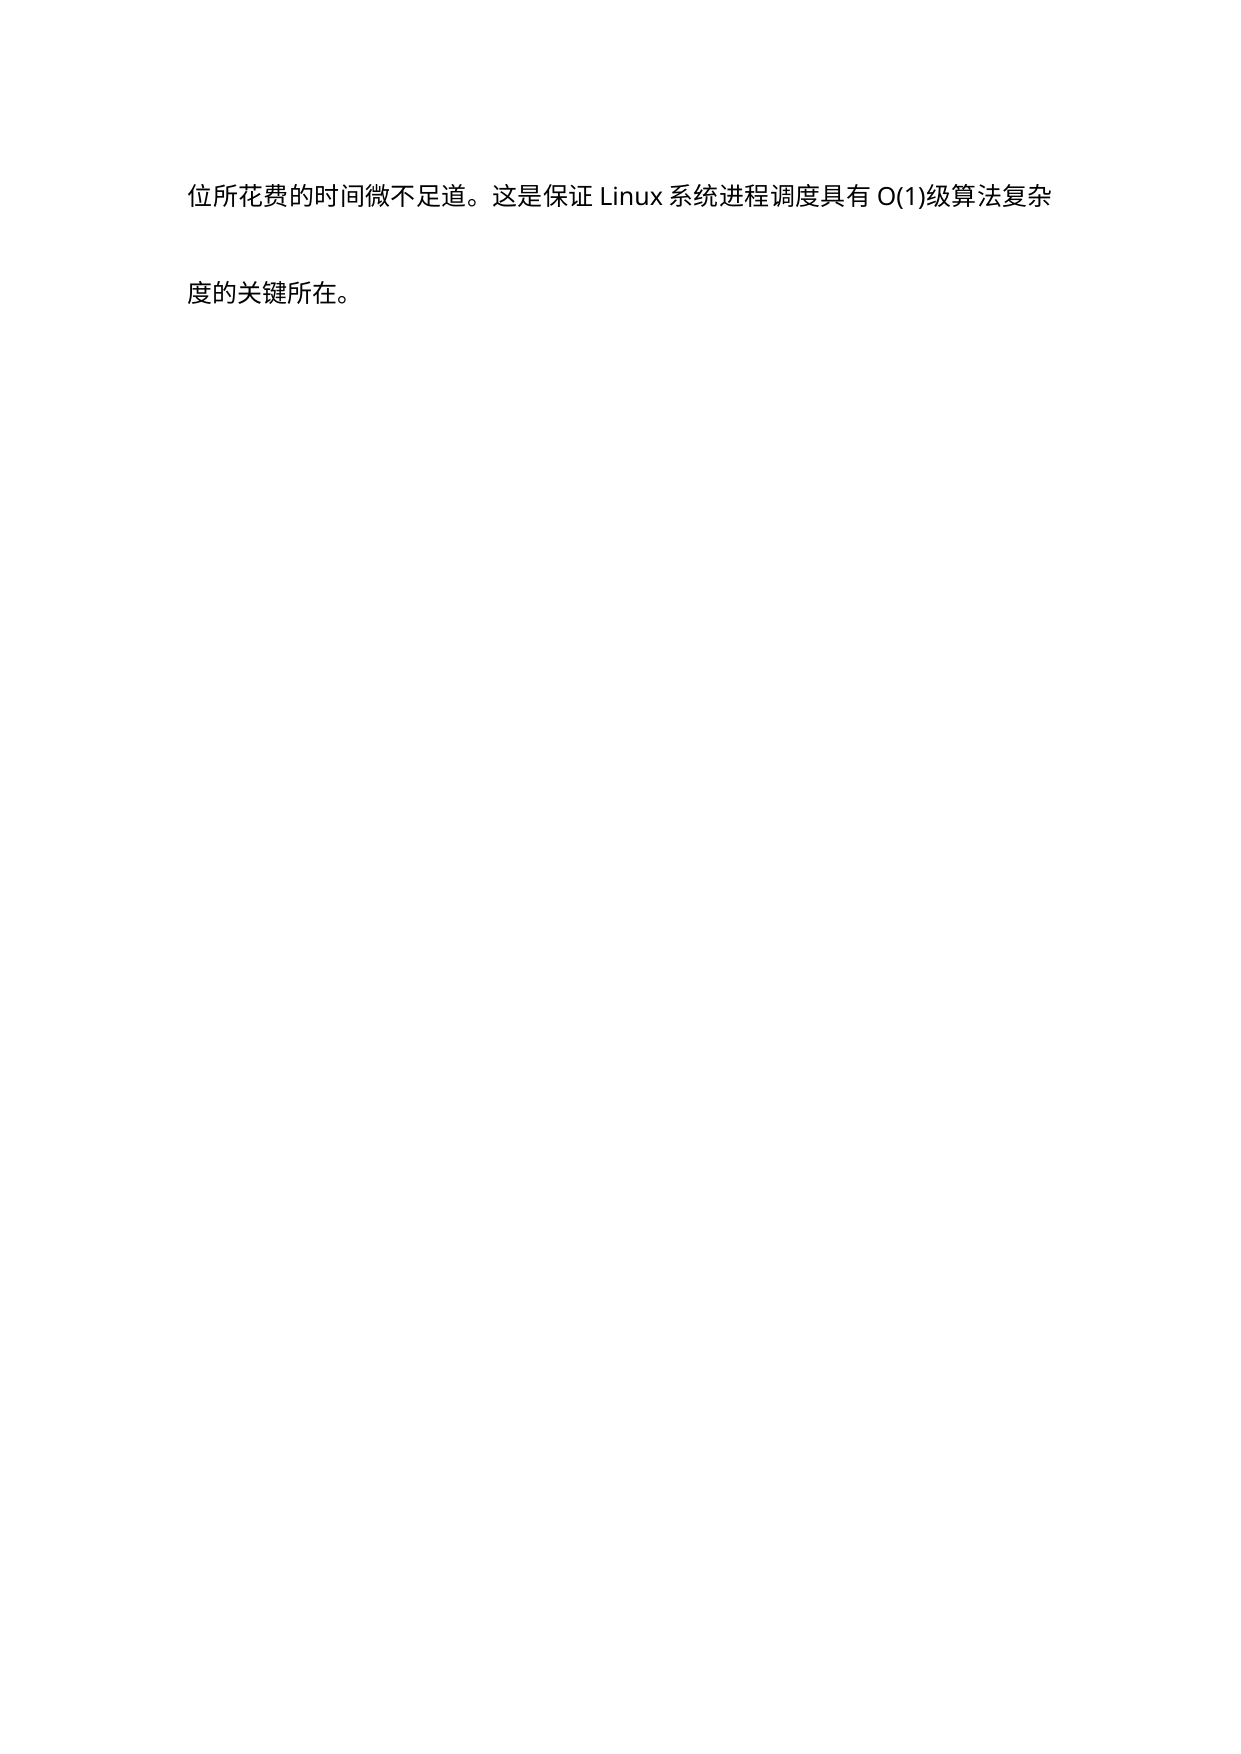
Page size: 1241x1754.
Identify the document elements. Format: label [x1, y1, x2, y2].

text [187, 162, 1053, 324]
